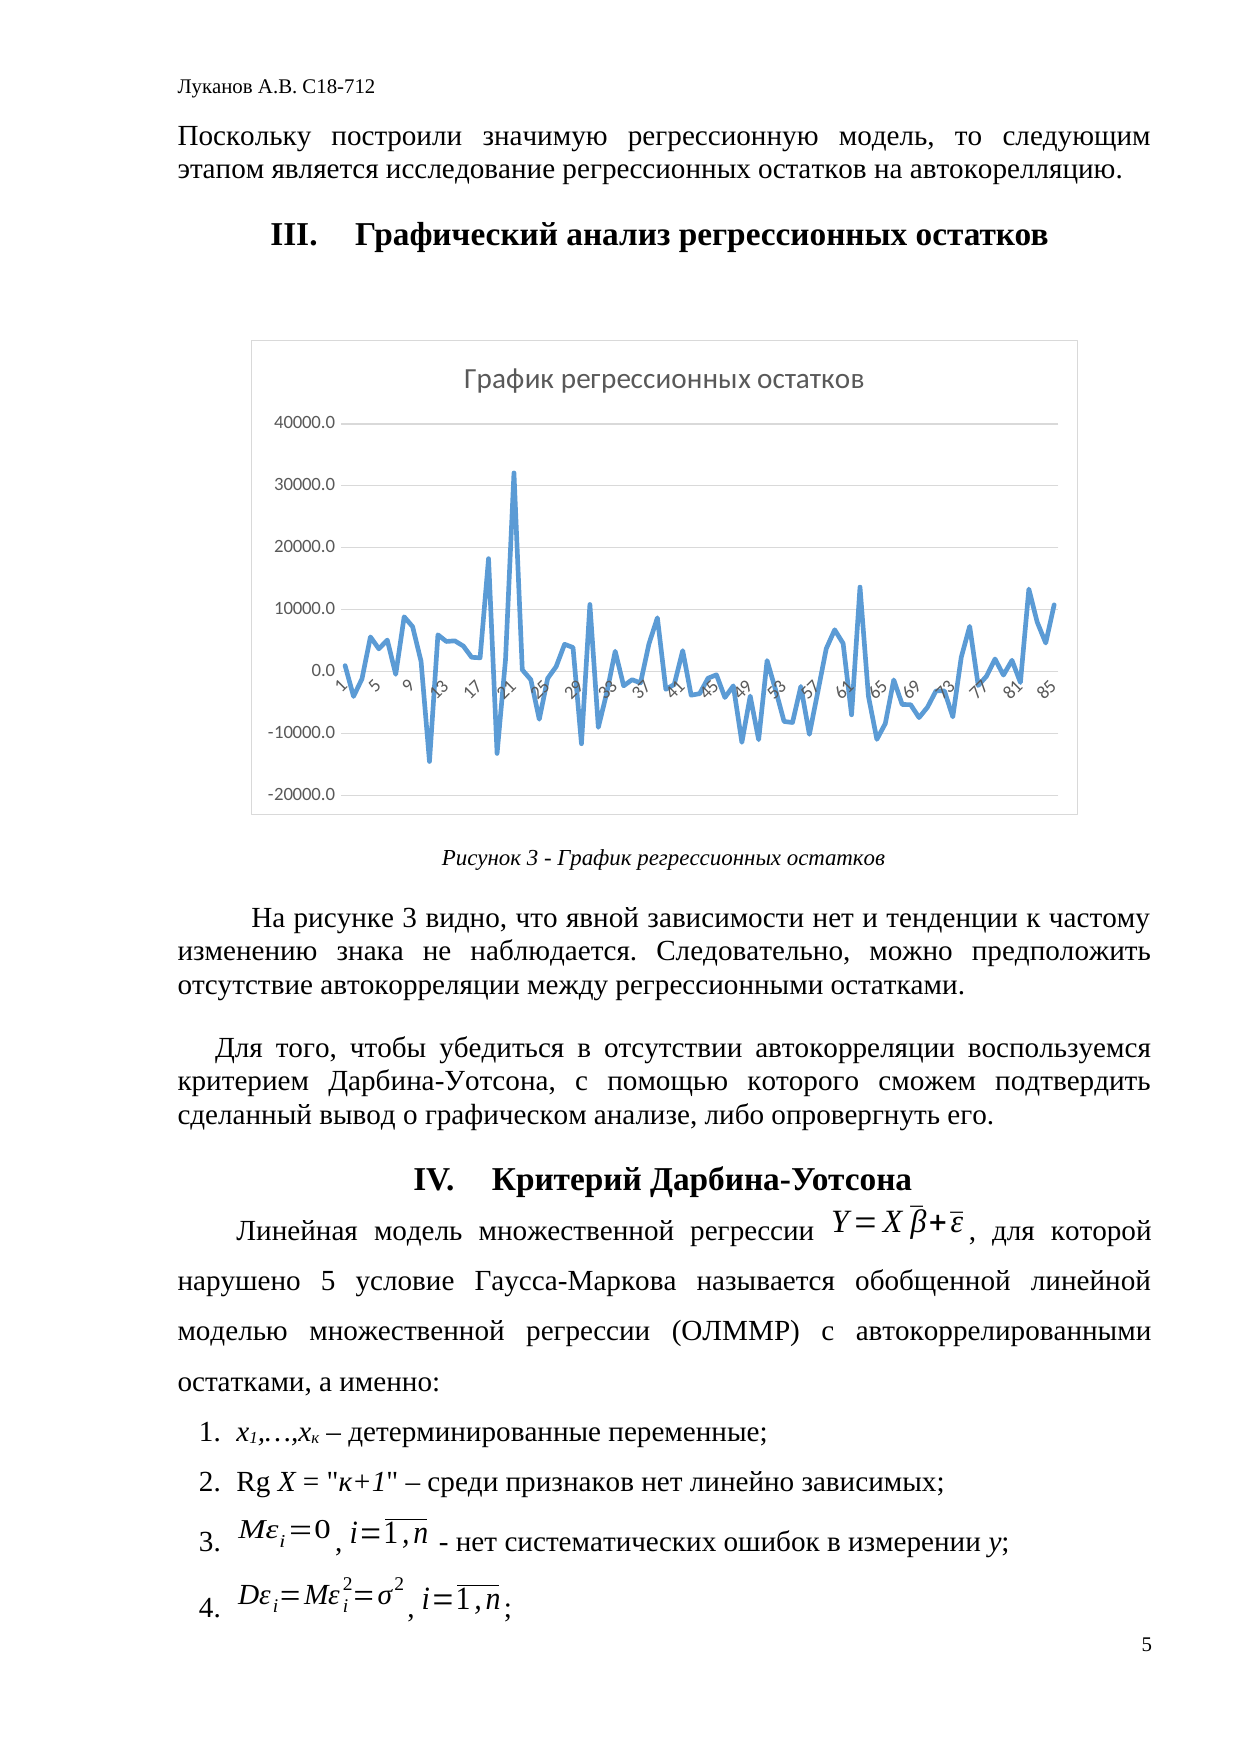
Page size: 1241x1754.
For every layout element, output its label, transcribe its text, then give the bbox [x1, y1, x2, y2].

text Линейная модель множественной регрессии , для которой нарушено 5 условие Гаусса-Маркова называется обобщенной линейной моделью множественной регрессии (ОЛММР) с автокоррелированными остатками, а именно: [177, 1204, 1152, 1397]
list Rg Х = "к+1" – среди признаков нет линейно зависимых; [199, 1464, 1152, 1498]
text Рисунок 3 - График регрессионных остатков [177, 844, 1152, 871]
subtitle Критерий Дарбина-Уотсона [215, 1159, 1152, 1198]
text Для того, чтобы убедиться в отсутствии автокорреляции воспользуемся критерием Дарбина-Уотсона, с помощью которого сможем подтвердить сделанный вывод о графическом анализе, либо опровергнуть его. [177, 1030, 1152, 1130]
list х1,…,хк – детерминированные переменные; [199, 1414, 1152, 1448]
subtitle Графический анализ регрессионных остатков [215, 214, 1152, 253]
list , ; [199, 1574, 1152, 1623]
text Поскольку построили значимую регрессионную модель, то следующим этапом является исследование регрессионных остатков на автокорелляцию. [177, 118, 1152, 185]
list , - нет систематических ошибок в измерении у; [199, 1515, 1152, 1557]
text На рисунке 3 видно, что явной зависимости нет и тенденции к частому изменению знака не наблюдается. Следовательно, можно предположить отсутствие автокорреляции между регрессионными остатками. [177, 900, 1152, 1001]
